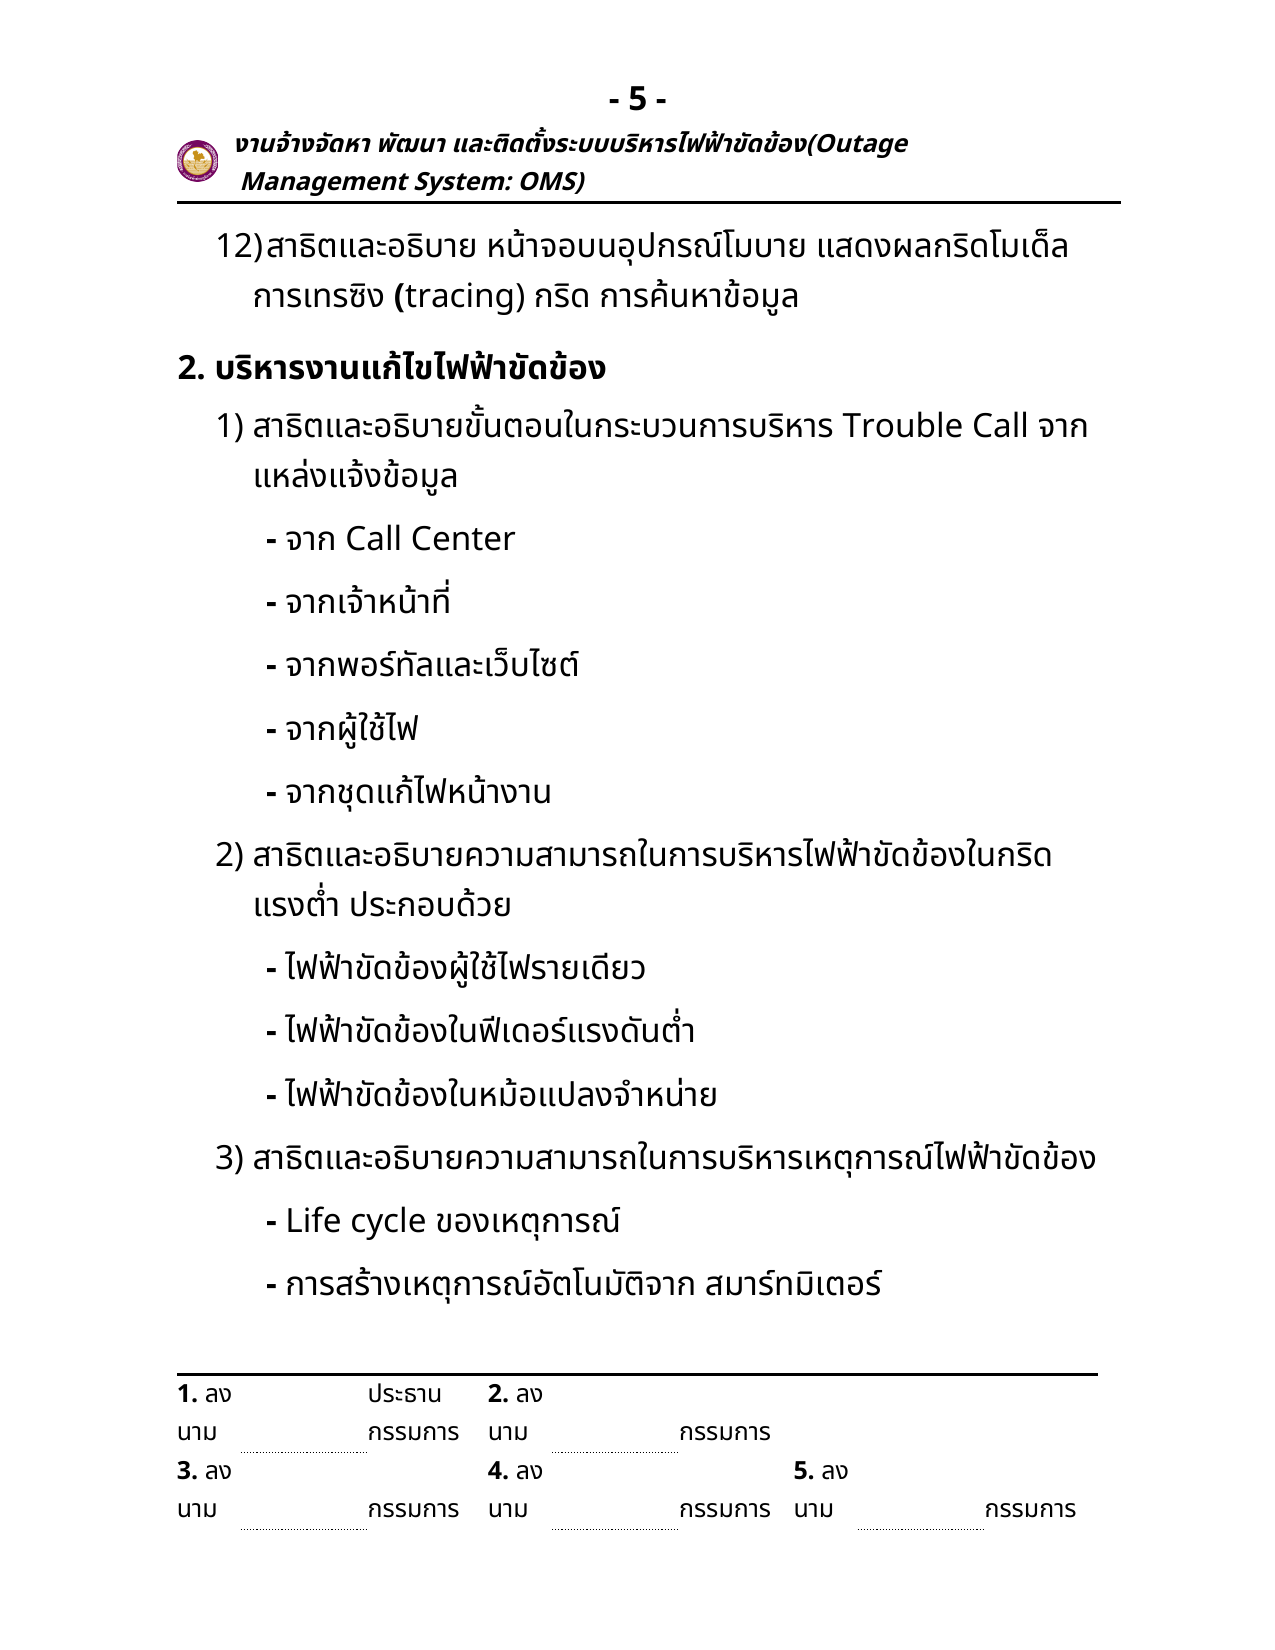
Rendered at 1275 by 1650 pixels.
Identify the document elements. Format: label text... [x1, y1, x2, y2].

text - จากผู้ใช้ไฟ [266, 704, 1098, 755]
text - ไฟฟ้าขัดข้องในหม้อแปลงจำหน่าย [266, 1070, 1098, 1121]
picture [177, 140, 218, 182]
list สาธิตและอธิบาย หน้าจอบนอุปกรณ์โมบาย แสดงผลกริดโมเด็ล การเทรซิง (tracing) กริด การค้นหาข้อมูล [215, 221, 1098, 323]
text - จากเจ้าหน้าที่ [266, 578, 1098, 629]
list สาธิตและอธิบายขั้นตอนในกระบวนการบริหาร Trouble Call จากแหล่งแจ้งข้อมูล [215, 401, 1098, 502]
text - การสร้างเหตุการณ์อัตโนมัติจาก สมาร์ทมิเตอร์ [266, 1260, 1098, 1310]
list สาธิตและอธิบายความสามารถในการบริหารไฟฟ้าขัดข้องในกริดแรงต่ำ ประกอบด้วย [215, 831, 1098, 932]
text - ไฟฟ้าขัดข้องผู้ใช้ไฟรายเดียว [266, 944, 1098, 995]
text - จากพอร์ทัลและเว็บไซต์ [266, 641, 1098, 692]
text - Life cycle ของเหตุการณ์ [266, 1197, 1098, 1247]
text - จากชุดแก้ไฟหน้างาน [266, 767, 1098, 818]
subtitle 2. บริหารงานแก้ไขไฟฟ้าขัดข้อง [177, 343, 1098, 389]
text - จาก Call Center [266, 515, 1098, 566]
text - ไฟฟ้าขัดข้องในฟีเดอร์แรงดันต่ำ [266, 1007, 1098, 1058]
list สาธิตและอธิบายความสามารถในการบริหารเหตุการณ์ไฟฟ้าขัดข้อง [215, 1133, 1098, 1184]
